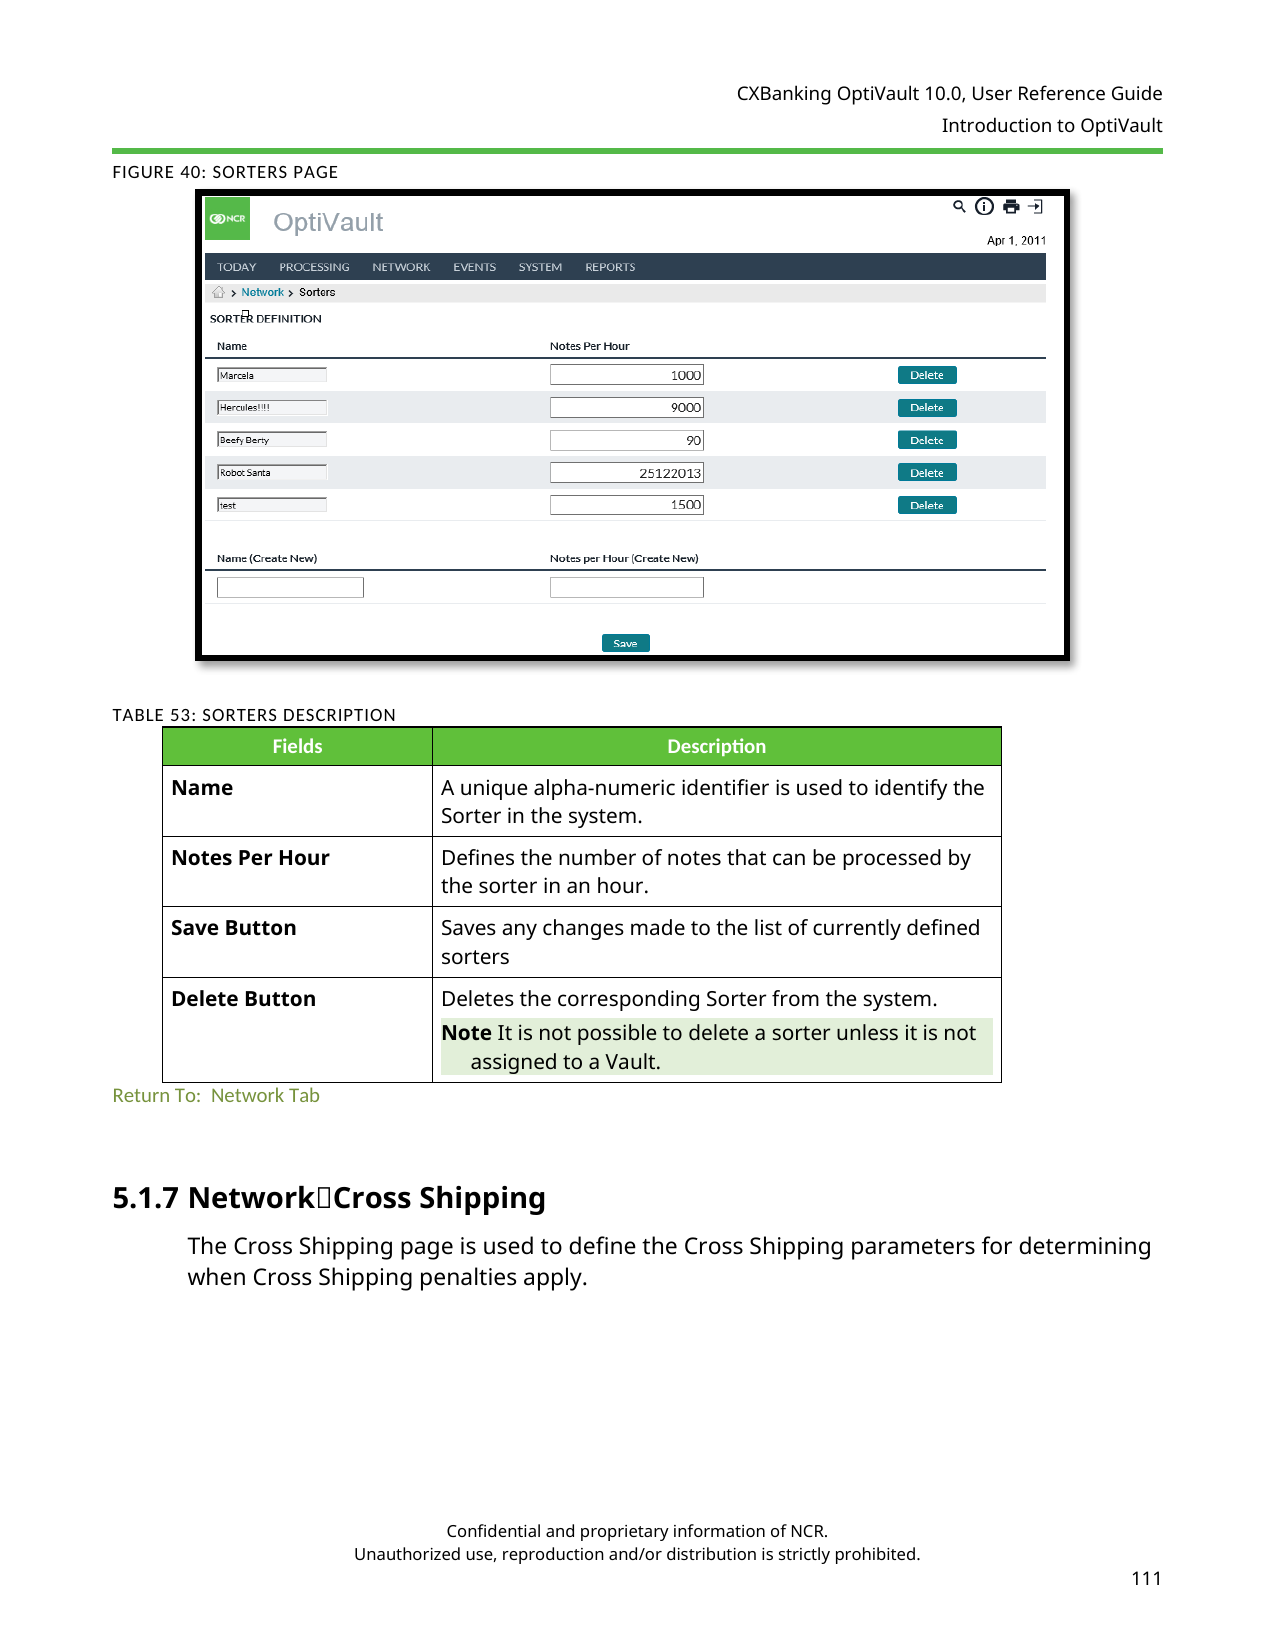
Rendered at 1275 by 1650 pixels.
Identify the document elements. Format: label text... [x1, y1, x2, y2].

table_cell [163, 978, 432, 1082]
picture [202, 196, 1064, 655]
text Return To: Network Tab [112, 1083, 1163, 1108]
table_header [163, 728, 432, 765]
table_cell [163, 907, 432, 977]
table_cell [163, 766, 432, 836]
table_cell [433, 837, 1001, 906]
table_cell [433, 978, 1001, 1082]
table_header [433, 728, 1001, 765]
text The Cross Shipping page is used to define the Cross Shipping parameters for determining when Cross Shipping penalties apply. [187, 1230, 1163, 1292]
subtitle NetworkCross Shipping [112, 1178, 1163, 1217]
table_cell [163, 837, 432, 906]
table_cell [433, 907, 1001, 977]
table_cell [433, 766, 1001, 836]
